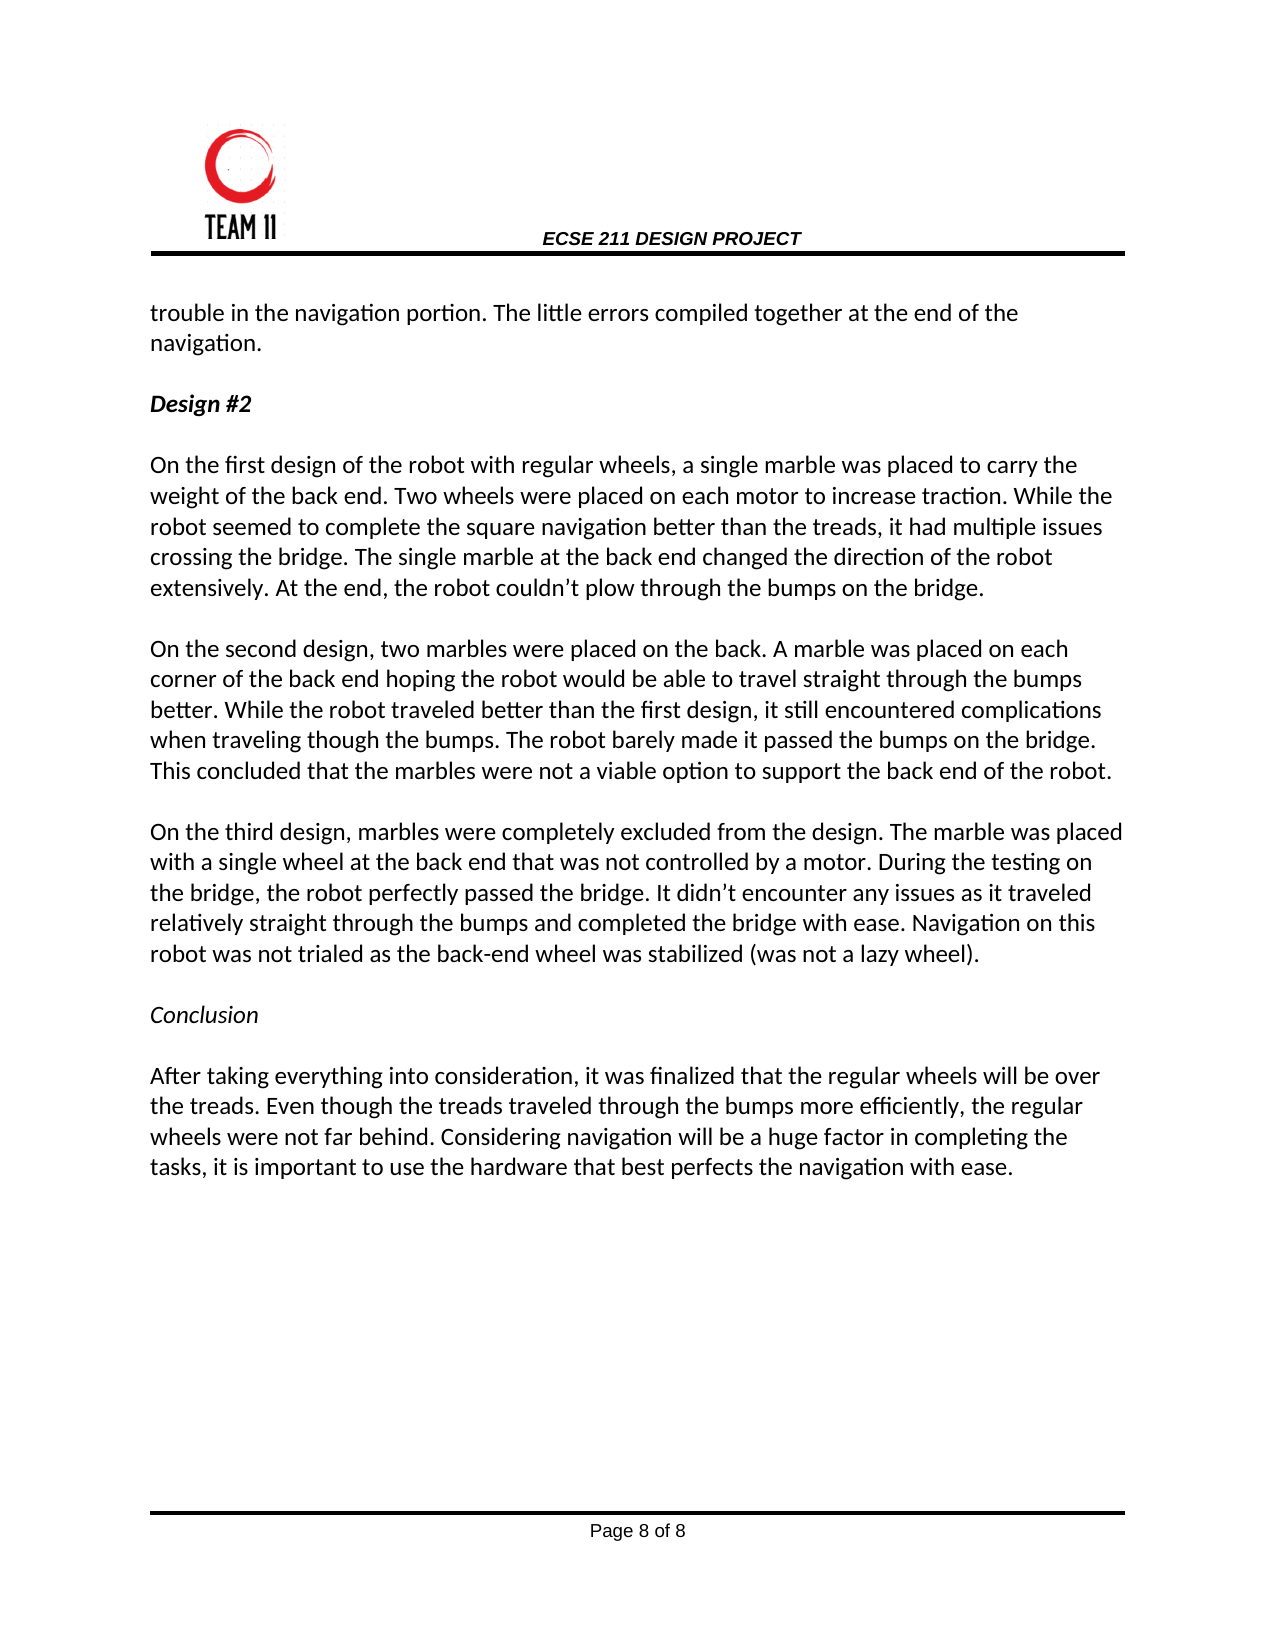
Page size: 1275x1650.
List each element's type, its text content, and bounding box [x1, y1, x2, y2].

text Design #2 [150, 388, 1125, 419]
text On the third design, marbles were completely excluded from the design. The marble was placed with a single wheel at the back end that was not controlled by a motor. During the testing on the bridge, the robot perfectly passed the bridge. It didn’t encounter any issues as it traveled relatively straight through the bumps and completed the bridge with ease. Navigation on this robot was not trialed as the back-end wheel was stabilized (was not a lazy wheel). [150, 816, 1125, 968]
text Conclusion [150, 999, 1125, 1029]
text After taking everything into consideration, it was finalized that the regular wheels will be over the treads. Even though the treads traveled through the bumps more efficiently, the regular wheels were not far behind. Considering navigation will be a huge factor in completing the tasks, it is important to use the hardware that best perfects the navigation with ease. [150, 1060, 1125, 1182]
text On the first design of the robot with regular wheels, a single marble was placed to carry the weight of the back end. Two wheels were placed on each motor to increase traction. While the robot seemed to complete the square navigation better than the treads, it had multiple issues crossing the bridge. The single marble at the back end changed the direction of the robot extensively. At the end, the robot couldn’t plow through the bumps on the bridge. [150, 449, 1125, 602]
text On the second design, two marbles were placed on the back. A marble was placed on each corner of the back end hoping the robot would be able to travel straight through the bumps better. While the robot traveled better than the first design, it still encountered complications when traveling though the bumps. The robot barely made it passed the bumps on the bridge. This concluded that the marbles were not a viable option to support the back end of the robot. [150, 633, 1125, 785]
picture [197, 120, 286, 245]
